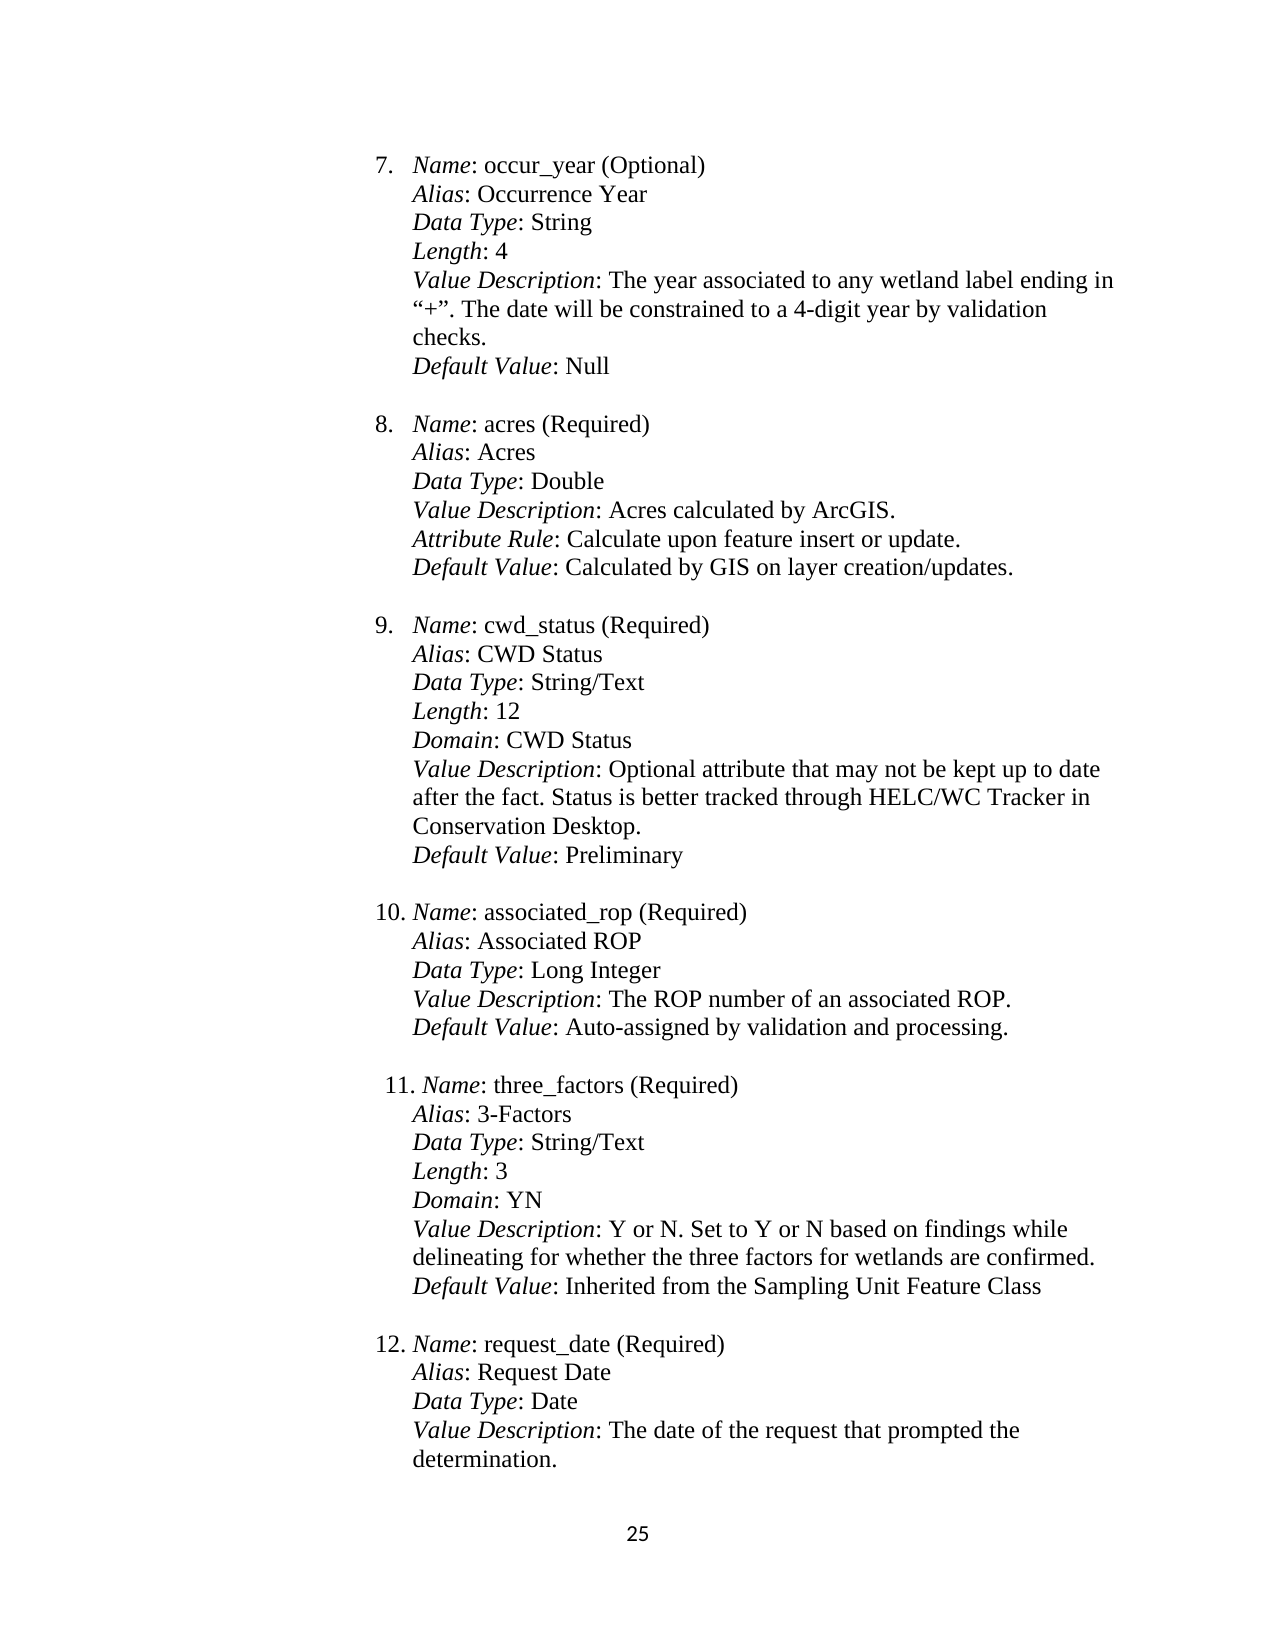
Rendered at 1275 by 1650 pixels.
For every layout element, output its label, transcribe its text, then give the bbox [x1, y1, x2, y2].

list Default Value: Inherited from the Sampling Unit Feature Class [412, 1271, 1125, 1300]
list Length: 12 [412, 696, 1125, 725]
list Value Description: The year associated to any wetland label ending in “+”. The date will be constrained to a 4-digit year by validation checks. [412, 265, 1125, 351]
list Data Type: Long Integer [412, 955, 1125, 984]
list Data Type: String [412, 207, 1125, 236]
list Name: cwd_status (Required) [375, 610, 1125, 639]
list Data Type: String/Text [412, 1127, 1125, 1156]
list Value Description: Acres calculated by ArcGIS. [412, 495, 1125, 524]
list Domain: CWD Status [412, 725, 1125, 754]
list Name: acres (Required) [375, 409, 1125, 437]
list Length: 4 [412, 236, 1125, 265]
list Domain: YN [412, 1185, 1125, 1214]
list Data Type: String/Text [412, 667, 1125, 696]
list Value Description: The ROP number of an associated ROP. [412, 984, 1125, 1012]
list Data Type: Double [412, 466, 1125, 495]
list Value Description: Optional attribute that may not be kept up to date after the fact. Status is better tracked through HELC/WC Tracker in Conservation Desktop. [412, 754, 1125, 840]
list Default Value: Auto-assigned by validation and processing. [412, 1012, 1125, 1041]
list Data Type: Date [412, 1386, 1125, 1415]
list Name: request_date (Required) [375, 1329, 1125, 1357]
list Name: three_factors (Required) [384, 1070, 1125, 1099]
list Value Description: The date of the request that prompted the determination. [412, 1415, 1125, 1472]
list Alias: 3-Factors [412, 1099, 1125, 1127]
list Default Value: Preliminary [412, 840, 1125, 869]
list Default Value: Calculated by GIS on layer creation/updates. [412, 552, 1125, 581]
list Value Description: Y or N. Set to Y or N based on findings while delineating for whether the three factors for wetlands are confirmed. [412, 1214, 1125, 1271]
list Alias: Associated ROP [412, 926, 1125, 955]
list Alias: Request Date [412, 1357, 1125, 1386]
list Alias: CWD Status [412, 639, 1125, 667]
list Attribute Rule: Calculate upon feature insert or update. [412, 524, 1125, 552]
list Alias: Acres [412, 437, 1125, 466]
list Alias: Occurrence Year [412, 179, 1125, 207]
list Name: occur_year (Optional) [375, 150, 1125, 179]
list Default Value: Null [412, 351, 1125, 380]
list Length: 3 [412, 1156, 1125, 1185]
list Name: associated_rop (Required) [375, 897, 1125, 926]
